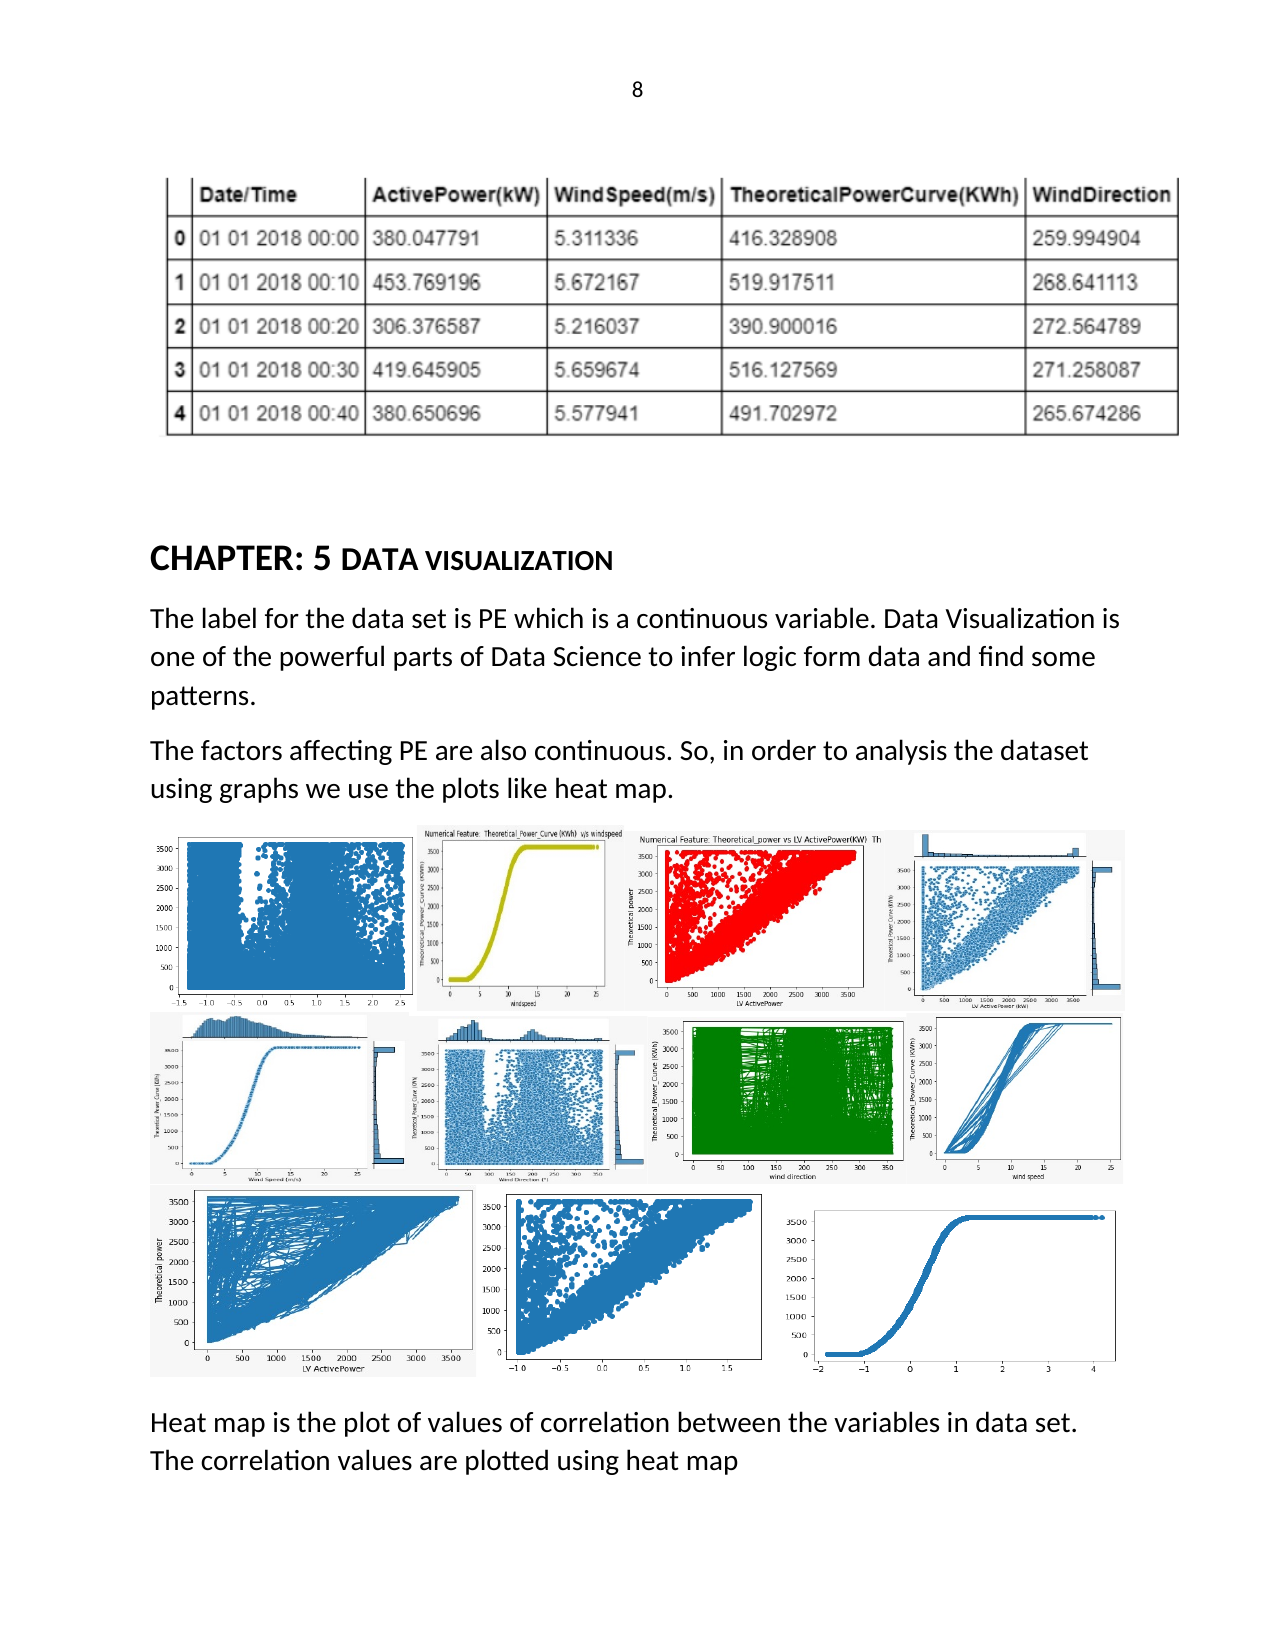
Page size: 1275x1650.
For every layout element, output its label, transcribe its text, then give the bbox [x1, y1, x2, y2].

text Heat map is the plot of values of correlation between the variables in data set. The correlation values are plotted using heat map [150, 1404, 1125, 1478]
picture [778, 1206, 1121, 1377]
text CHAPTER: 5 DATA VISUALIZATION [150, 533, 1125, 579]
picture [150, 1012, 1124, 1184]
text The label for the data set is PE which is a continuous variable. Data Visualization is one of the powerful parts of Data Science to infer logic form data and find some patterns. [150, 600, 1125, 712]
picture [150, 149, 1196, 449]
picture [150, 1185, 766, 1377]
text The factors affecting PE are also continuous. So, in order to analysis the dataset using graphs we use the plots like heat map. [150, 732, 1125, 806]
picture [150, 825, 1125, 1011]
